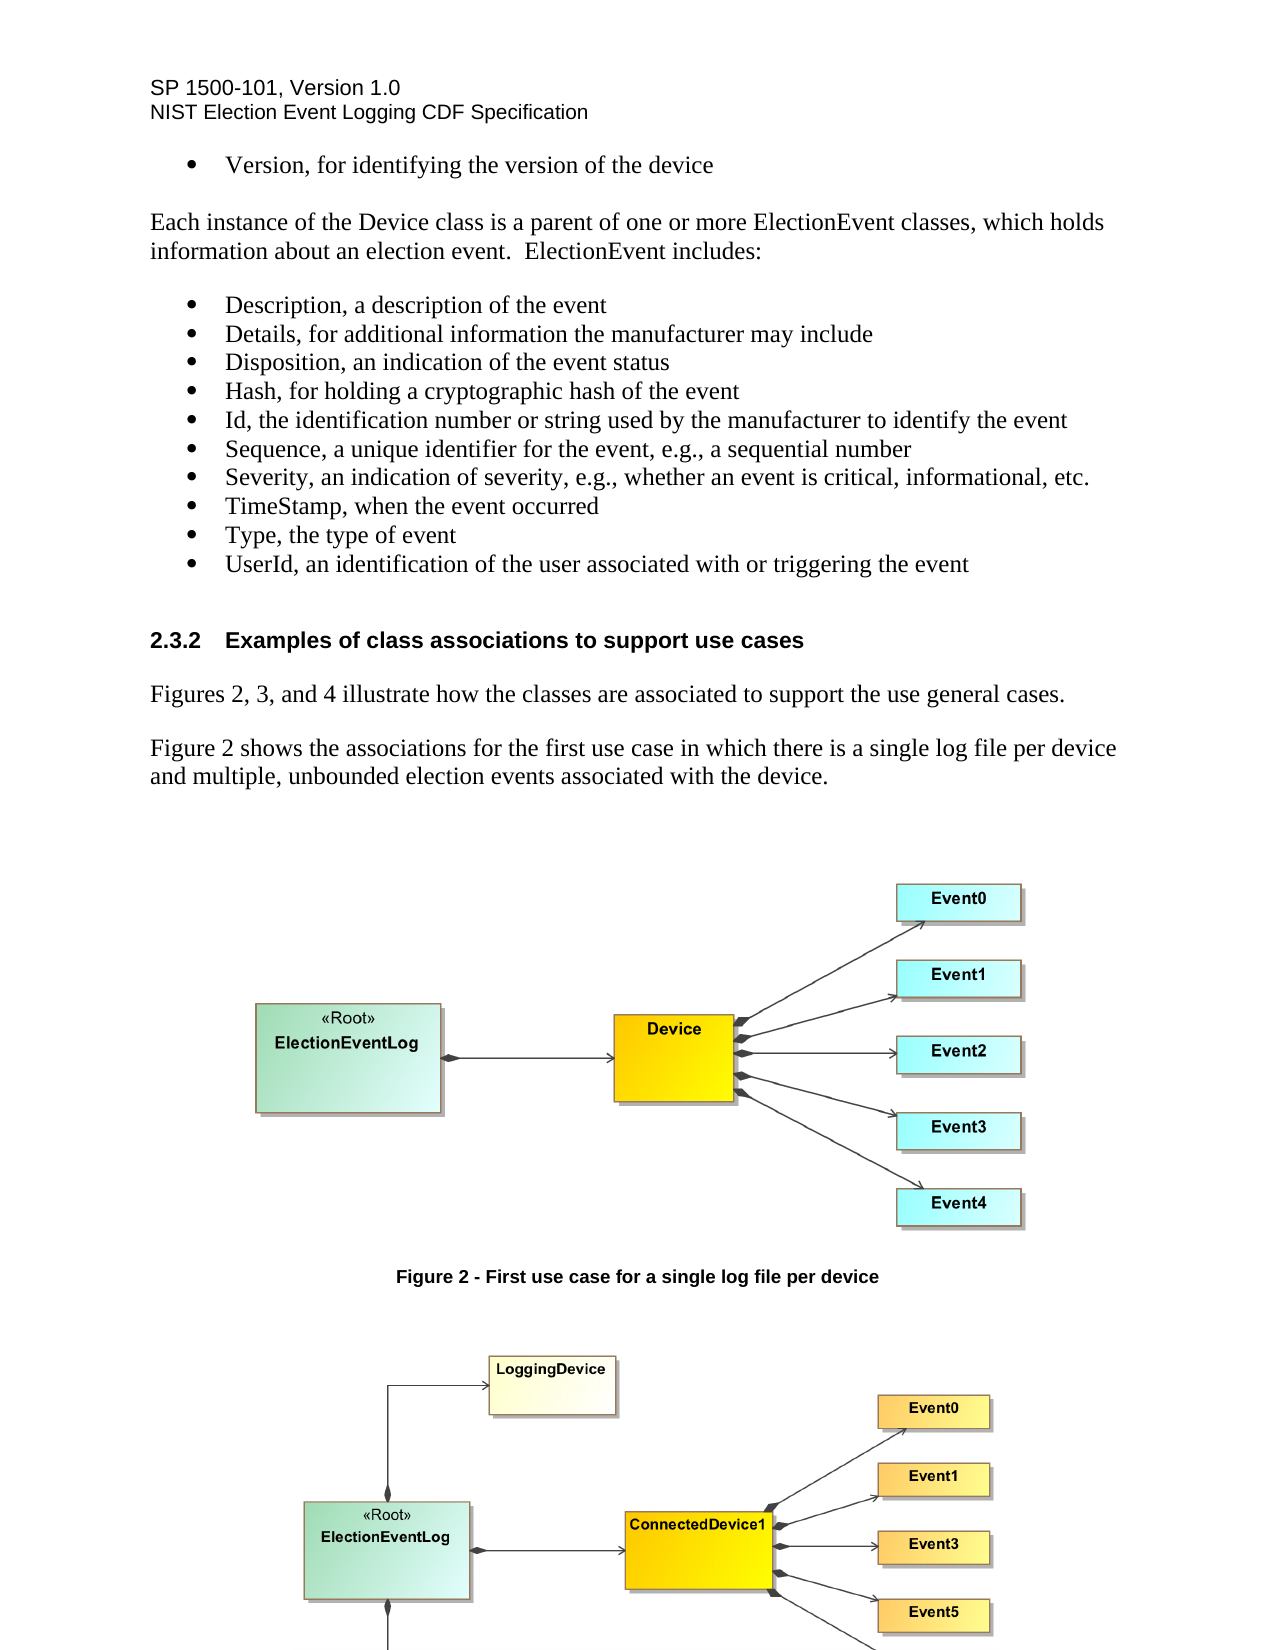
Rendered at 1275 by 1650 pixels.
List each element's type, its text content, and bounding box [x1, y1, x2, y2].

picture [290, 1342, 1003, 1650]
list Version, for identifying the version of the device [187, 150, 1125, 179]
list Description, a description of the event [187, 290, 1125, 319]
list UserId, an identification of the user associated with or triggering the event [187, 549, 1125, 577]
list Sequence, a unique identifier for the event, e.g., a sequential number [187, 434, 1125, 462]
text Each instance of the Device class is a parent of one or more ElectionEvent classes, which holds information about an election event. ElectionEvent includes: [150, 207, 1125, 265]
picture [240, 868, 1035, 1241]
subtitle Examples of class associations to support use cases [150, 627, 1125, 654]
text Figure 2 - First use case for a single log file per device [150, 1266, 1125, 1287]
text Figures 2, 3, and 4 illustrate how the classes are associated to support the use general cases. [150, 679, 1125, 708]
list Severity, an indication of severity, e.g., whether an event is critical, informational, etc. [187, 462, 1125, 491]
list Details, for additional information the manufacturer may include [187, 319, 1125, 347]
list Type, the type of event [187, 520, 1125, 549]
list Disposition, an indication of the event status [187, 347, 1125, 376]
list Hash, for holding a cryptographic hash of the event [187, 376, 1125, 405]
list TimeStamp, when the event occurred [187, 491, 1125, 520]
text Figure 2 shows the associations for the first use case in which there is a single log file per device and multiple, unbounded election events associated with the device. [150, 733, 1125, 790]
list Id, the identification number or string used by the manufacturer to identify the event [187, 405, 1125, 434]
